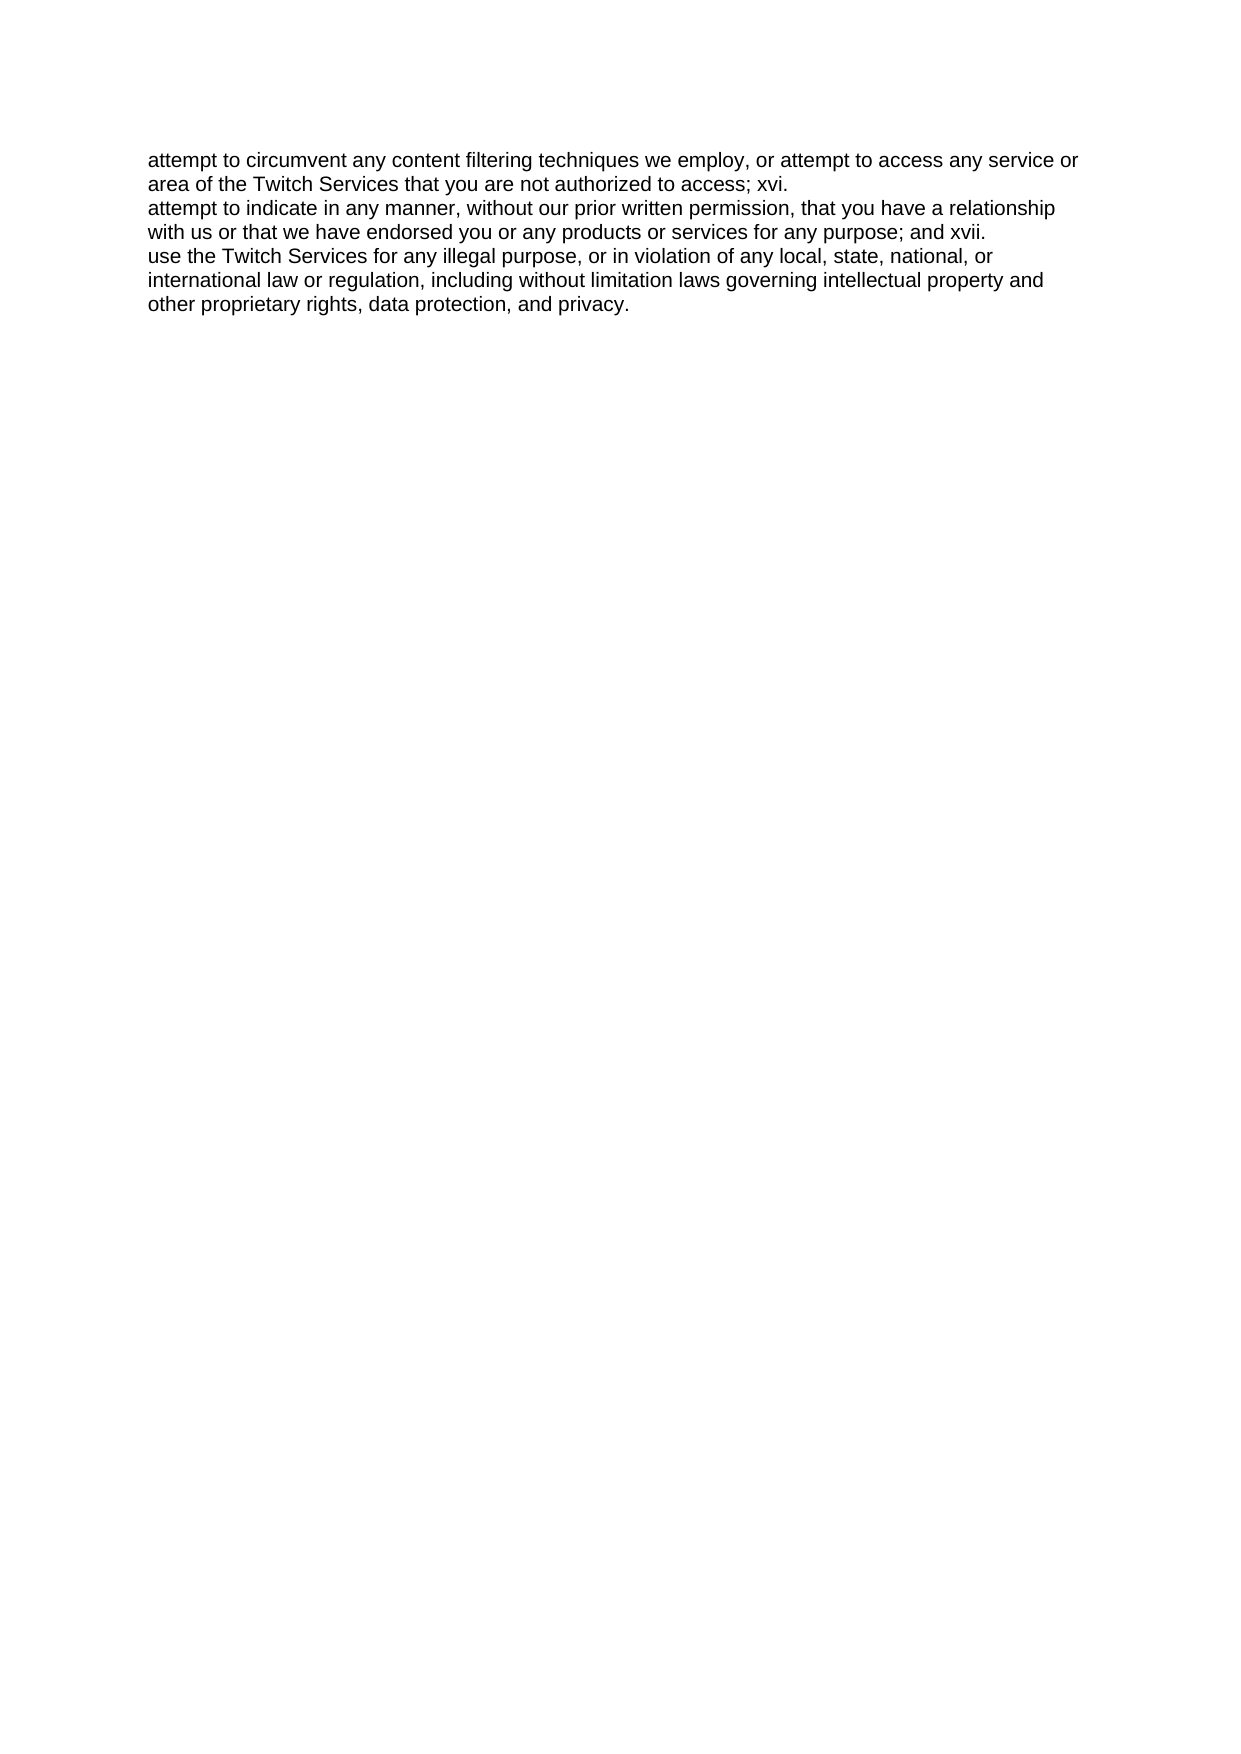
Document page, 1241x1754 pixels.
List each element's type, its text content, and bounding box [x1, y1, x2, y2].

text attempt to indicate in any manner, without our prior written permission, that you have a relationship with us or that we have endorsed you or any products or services for any purpose; and xvii. [148, 196, 1093, 243]
text attempt to circumvent any content filtering techniques we employ, or attempt to access any service or area of the Twitch Services that you are not authorized to access; xvi. [148, 148, 1093, 196]
text use the Twitch Services for any illegal purpose, or in violation of any local, state, national, or international law or regulation, including without limitation laws governing intellectual property and other proprietary rights, data protection, and privacy. [148, 243, 1093, 315]
